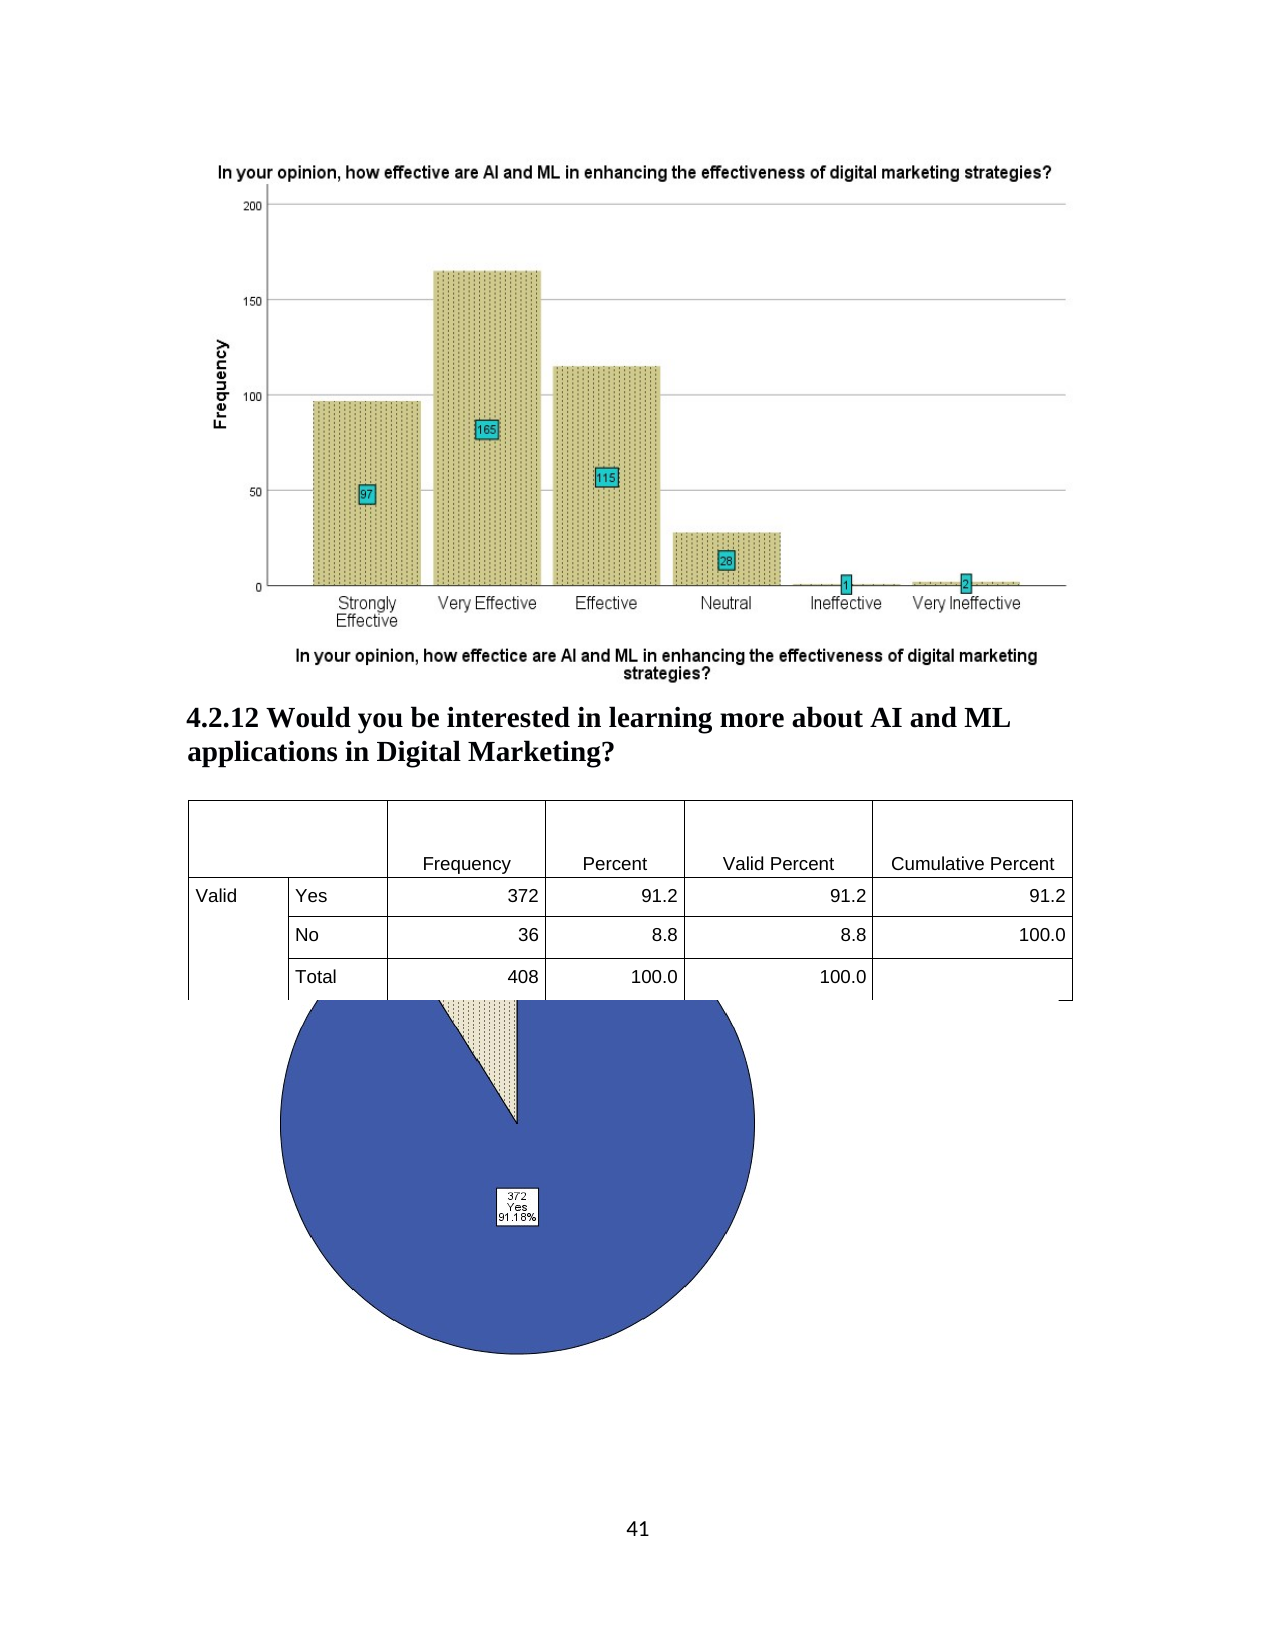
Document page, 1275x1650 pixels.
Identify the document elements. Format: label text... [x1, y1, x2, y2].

table_header [189, 801, 288, 877]
table_cell 100.0 [685, 959, 872, 1000]
table_cell Valid [189, 878, 288, 1000]
picture [187, 1000, 1059, 1359]
table_cell 100.0 [873, 917, 1072, 958]
table_cell 8.8 [546, 917, 684, 958]
text 4.2.12 Would you be interested in learning more about AI and ML applications in Digital Marketing? [186, 700, 1106, 768]
table_cell No [289, 917, 387, 958]
table_header Cumulative Percent [873, 801, 1072, 877]
table_header Percent [546, 801, 684, 877]
table_cell 36 [388, 917, 545, 958]
picture [194, 150, 1076, 698]
table_cell 408 [388, 959, 545, 1000]
table_header Valid Percent [685, 801, 872, 877]
table_cell 91.2 [685, 878, 872, 916]
table_cell Yes [289, 878, 387, 916]
table_cell 91.2 [873, 878, 1072, 916]
table_cell 100.0 [546, 959, 684, 1000]
table_cell 8.8 [685, 917, 872, 958]
table_header Frequency [388, 801, 545, 877]
table_cell Total [289, 959, 387, 1000]
table_cell [873, 959, 1072, 1000]
table_header [288, 801, 387, 877]
table_cell 372 [388, 878, 545, 916]
table_cell 91.2 [546, 878, 684, 916]
